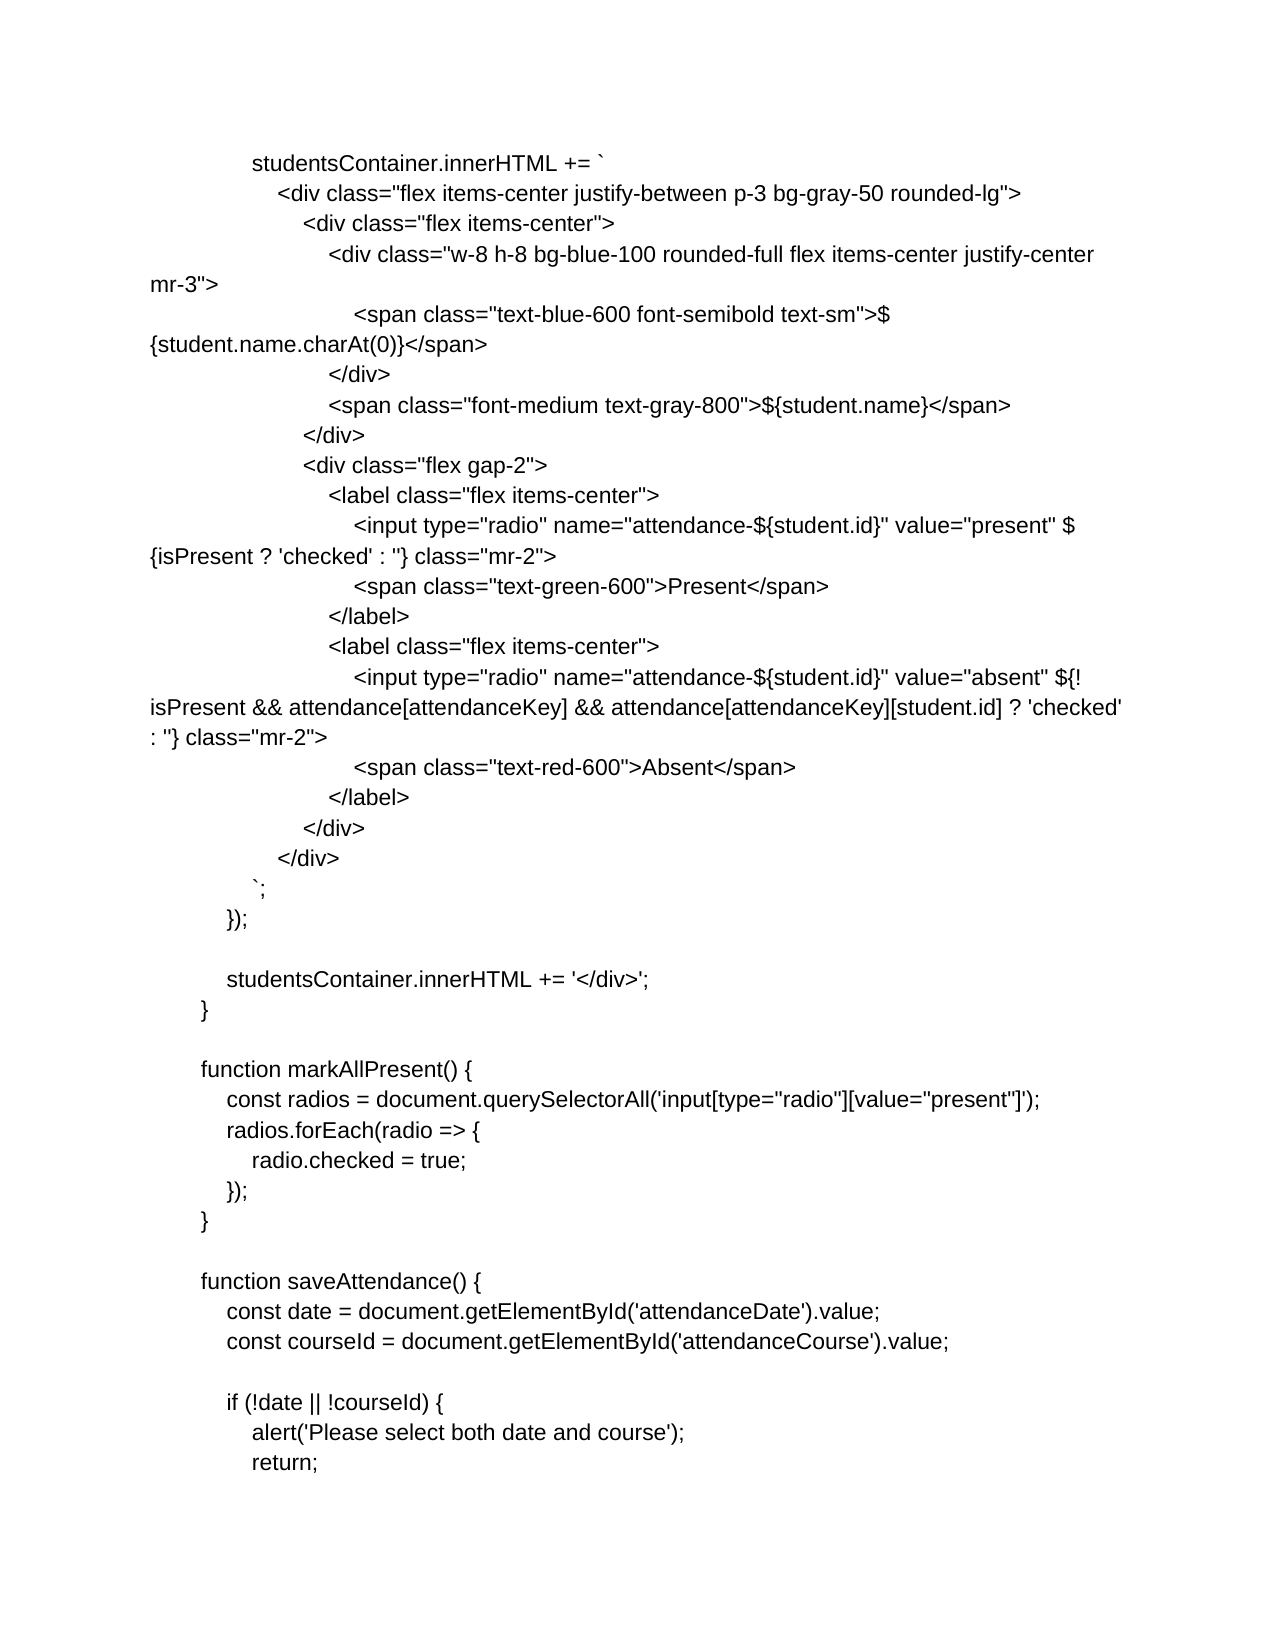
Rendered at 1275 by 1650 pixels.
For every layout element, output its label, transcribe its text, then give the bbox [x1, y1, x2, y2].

text <span class="font-medium text-gray-800">${student.name}</span> [150, 392, 1125, 418]
text const date = document.getElementById('attendanceDate').value; [150, 1298, 1125, 1324]
text const courseId = document.getElementById('attendanceCourse').value; [150, 1328, 1125, 1354]
text </div> [150, 422, 1125, 448]
text </label> [150, 603, 1125, 629]
text function saveAttendance() { [150, 1268, 1125, 1294]
text return; [150, 1449, 1125, 1475]
text <label class="flex items-center"> [150, 633, 1125, 660]
text </label> [150, 784, 1125, 811]
text <div class="flex gap-2"> [150, 452, 1125, 478]
text <input type="radio" name="attendance-${student.id}" value="absent" ${!isPresent && attendance[attendanceKey] && attendance[attendanceKey][student.id] ? 'checked' : ''} class="mr-2"> [150, 663, 1125, 750]
text </div> [150, 361, 1125, 388]
text <span class="text-green-600">Present</span> [150, 573, 1125, 599]
text radios.forEach(radio => { [150, 1117, 1125, 1143]
text <span class="text-blue-600 font-semibold text-sm">${student.name.charAt(0)}</span> [150, 301, 1125, 358]
text radio.checked = true; [150, 1147, 1125, 1173]
text alert('Please select both date and course'); [150, 1419, 1125, 1445]
text <div class="flex items-center justify-between p-3 bg-gray-50 rounded-lg"> [150, 180, 1125, 207]
text </div> [150, 814, 1125, 841]
text </div> [150, 845, 1125, 871]
text }); [150, 905, 1125, 932]
text function markAllPresent() { [150, 1056, 1125, 1083]
text `; [150, 875, 1125, 901]
text <span class="text-red-600">Absent</span> [150, 754, 1125, 781]
text <label class="flex items-center"> [150, 482, 1125, 509]
text <div class="w-8 h-8 bg-blue-100 rounded-full flex items-center justify-center mr-3"> [150, 241, 1125, 297]
text const radios = document.querySelectorAll('input[type="radio"][value="present"]'); [150, 1086, 1125, 1113]
text } [150, 1207, 1125, 1234]
text } [150, 996, 1125, 1022]
text }); [150, 1177, 1125, 1203]
text <input type="radio" name="attendance-${student.id}" value="present" ${isPresent ? 'checked' : ''} class="mr-2"> [150, 512, 1125, 569]
text if (!date || !courseId) { [150, 1388, 1125, 1415]
text studentsContainer.innerHTML += '</div>'; [150, 966, 1125, 992]
text studentsContainer.innerHTML += ` [150, 150, 1125, 176]
text <div class="flex items-center"> [150, 210, 1125, 237]
